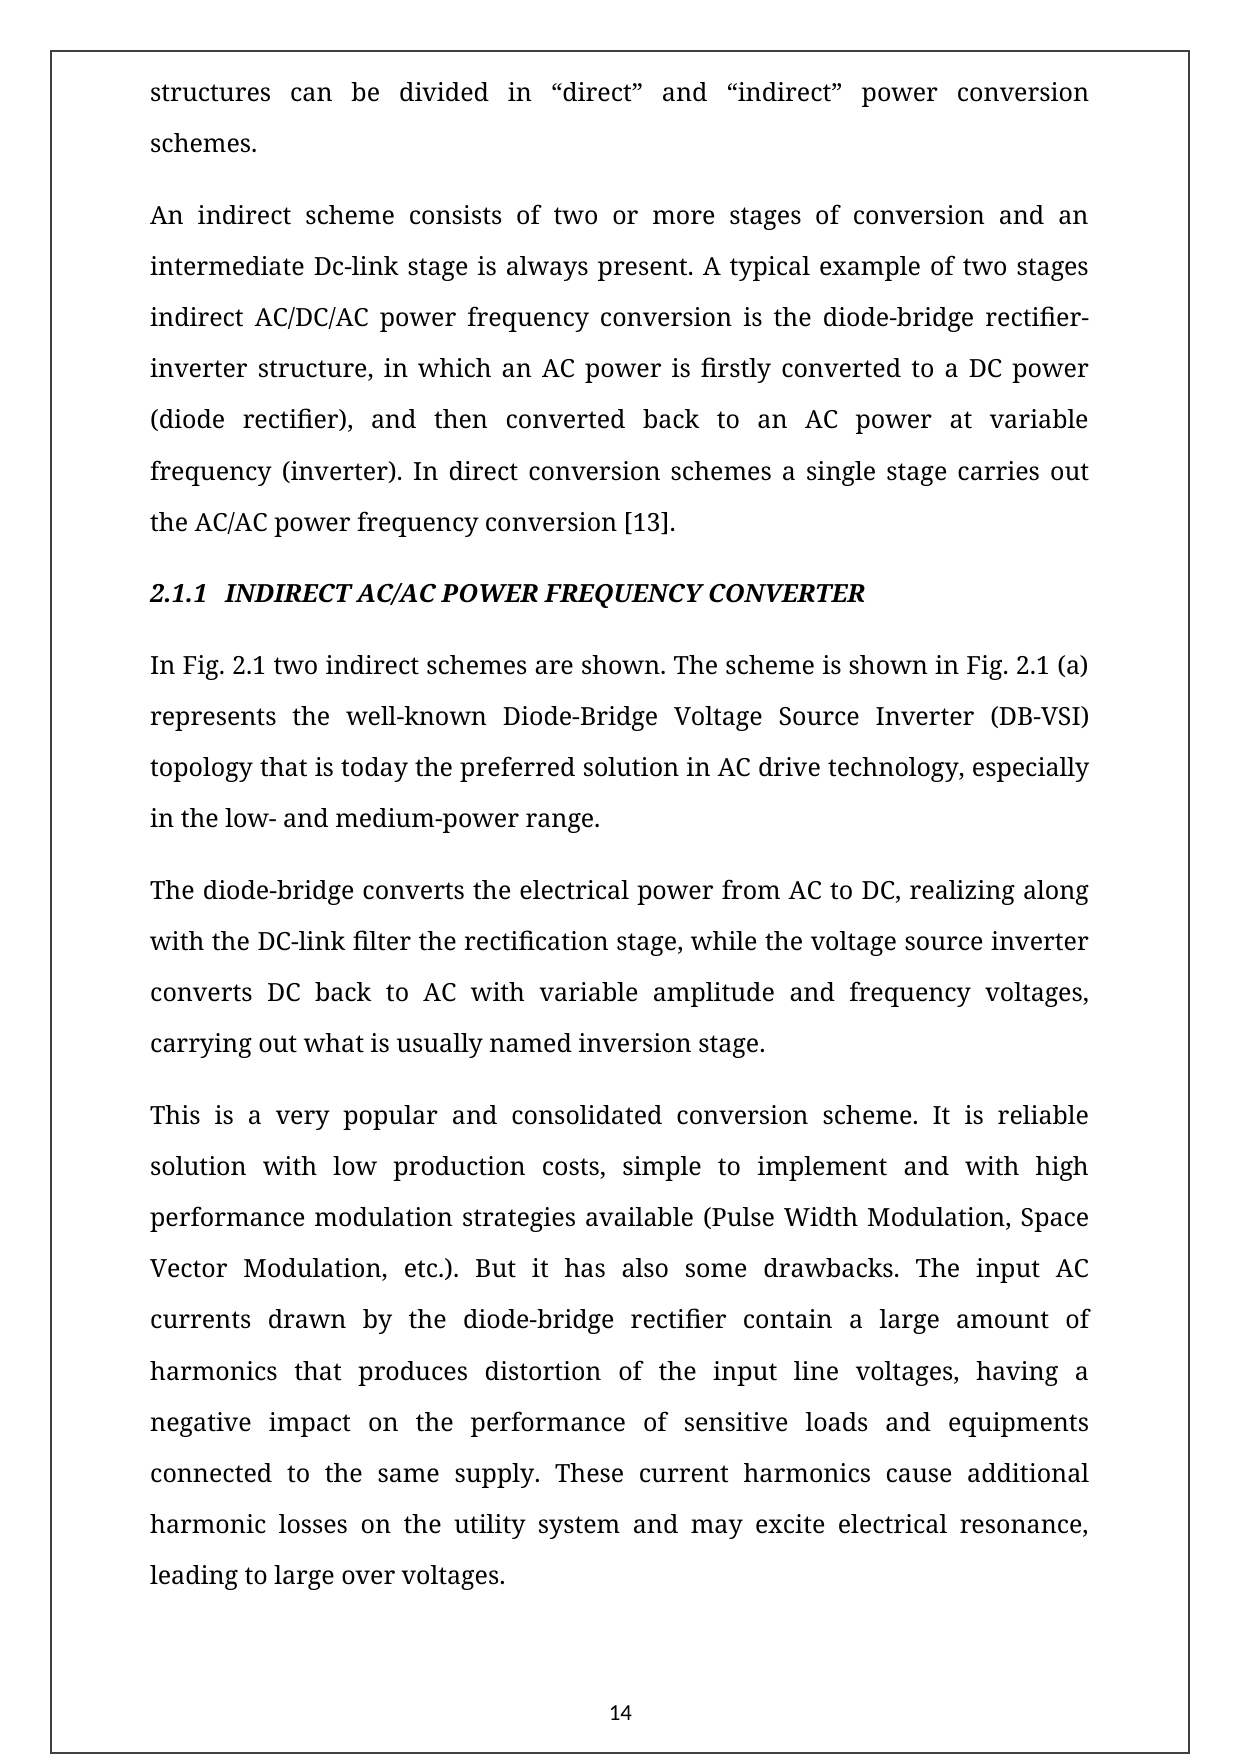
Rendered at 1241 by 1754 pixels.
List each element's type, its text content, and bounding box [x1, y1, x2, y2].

text This is a very popular and consolidated conversion scheme. It is reliable solution with low production costs, simple to implement and with high performance modulation strategies available (Pulse Width Modulation, Space Vector Modulation, etc.). But it has also some drawbacks. The input AC currents drawn by the diode-bridge rectifier contain a large amount of harmonics that produces distortion of the input line voltages, having a negative impact on the performance of sensitive loads and equipments connected to the same supply. These current harmonics cause additional harmonic losses on the utility system and may excite electrical resonance, leading to large over voltages. [150, 1098, 1090, 1591]
list INDIRECT AC/AC POWER FREQUENCY CONVERTER [150, 576, 1090, 610]
text The diode-bridge converts the electrical power from AC to DC, realizing along with the DC-link filter the rectification stage, while the voltage source inverter converts DC back to AC with variable amplitude and frequency voltages, carrying out what is usually named inversion stage. [150, 873, 1090, 1060]
text In Fig. 2.1 two indirect schemes are shown. The scheme is shown in Fig. 2.1 (a) represents the well-known Diode-Bridge Voltage Source Inverter (DB-VSI) topology that is today the preferred solution in AC drive technology, especially in the low- and medium-power range. [150, 648, 1090, 835]
